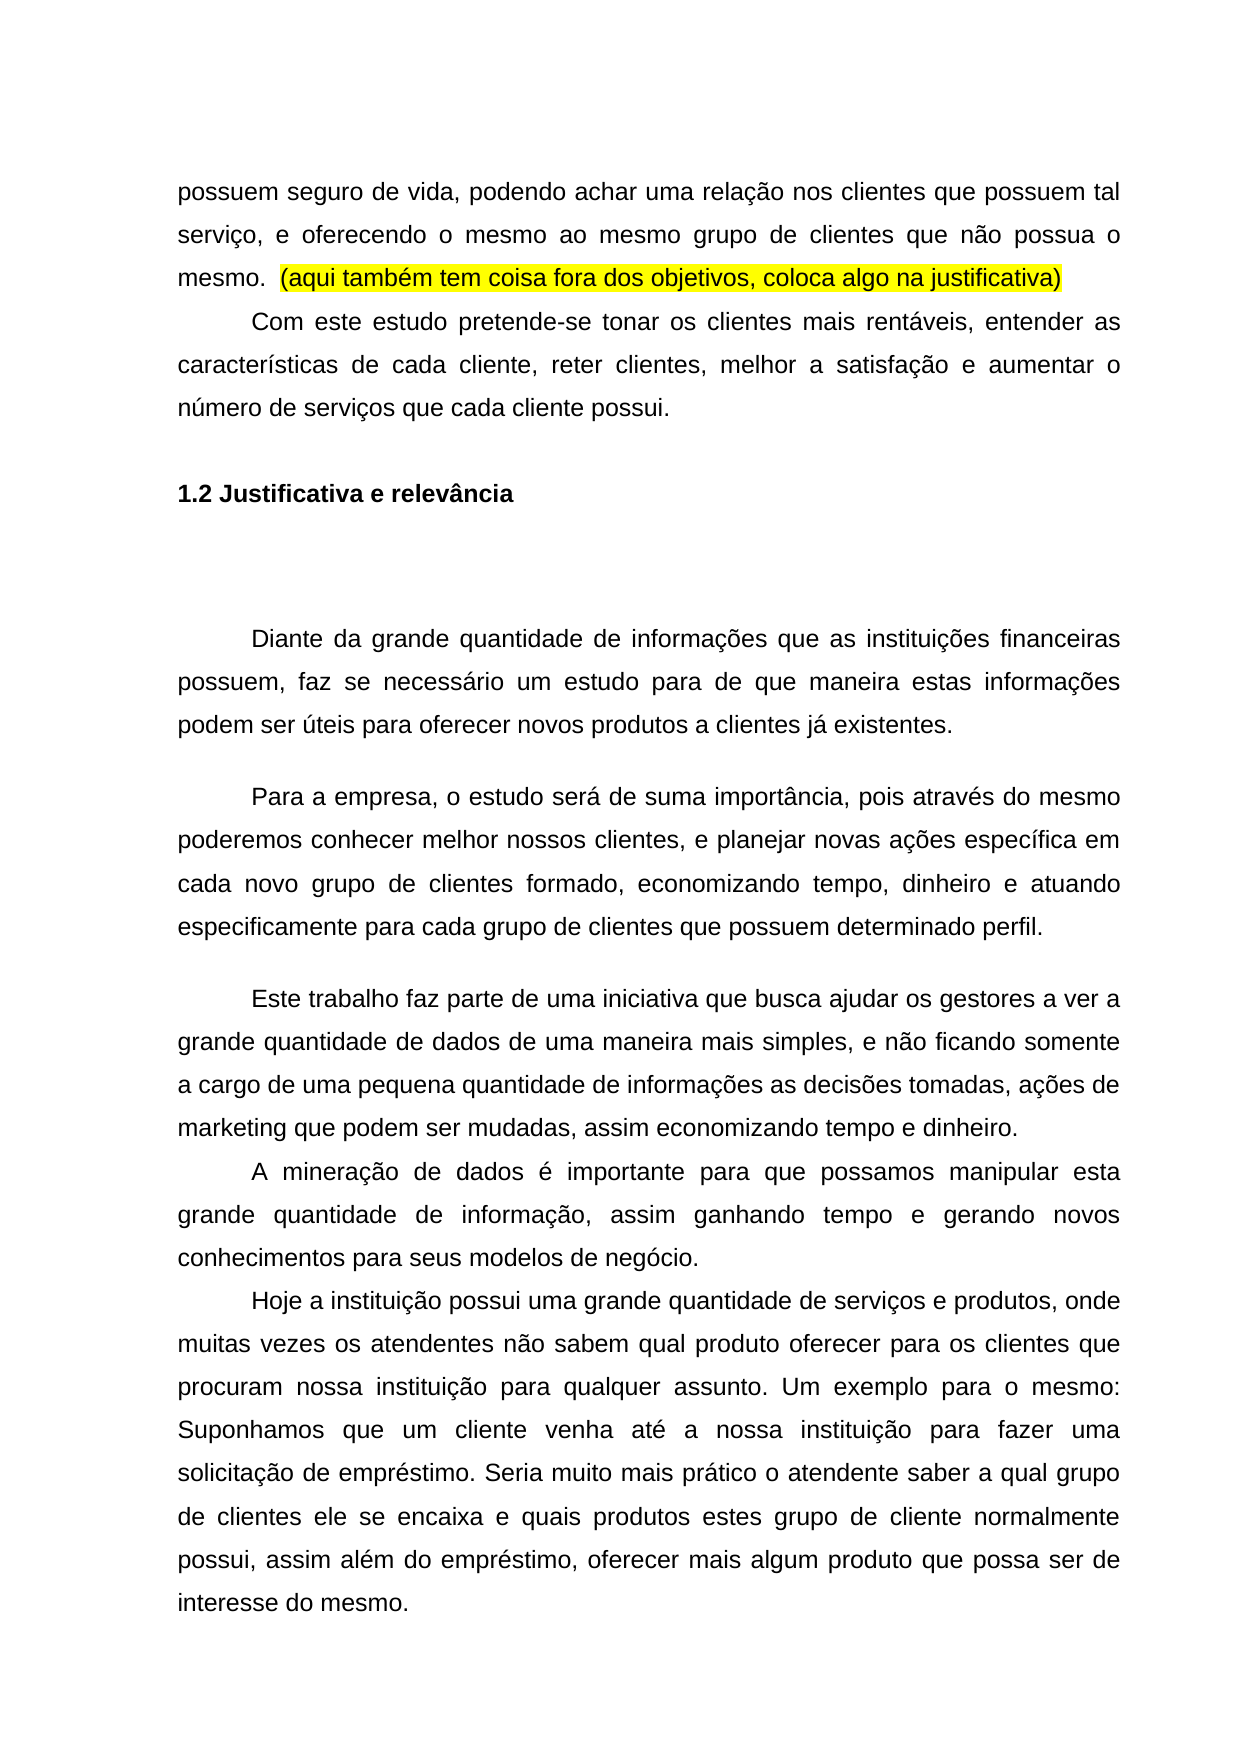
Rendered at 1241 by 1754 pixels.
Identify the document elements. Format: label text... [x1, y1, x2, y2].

text 1.2 Justificativa e relevância [177, 479, 1122, 508]
text Para a empresa, o estudo será de suma importância, pois através do mesmo poderemos conhecer melhor nossos clientes, e planejar novas ações específica em cada novo grupo de clientes formado, economizando tempo, dinheiro e atuando especificamente para cada grupo de clientes que possuem determinado perfil. [177, 782, 1122, 940]
text Hoje a instituição possui uma grande quantidade de serviços e produtos, onde muitas vezes os atendentes não sabem qual produto oferecer para os clientes que procuram nossa instituição para qualquer assunto. Um exemplo para o mesmo: Suponhamos que um cliente venha até a nossa instituição para fazer uma solicitação de empréstimo. Seria muito mais prático o atendente saber a qual grupo de clientes ele se encaixa e quais produtos estes grupo de cliente normalmente possui, assim além do empréstimo, oferecer mais algum produto que possa ser de interesse do mesmo. [177, 1286, 1122, 1616]
text Este trabalho faz parte de uma iniciativa que busca ajudar os gestores a ver a grande quantidade de dados de uma maneira mais simples, e não ficando somente a cargo de uma pequena quantidade de informações as decisões tomadas, ações de marketing que podem ser mudadas, assim economizando tempo e dinheiro. [177, 984, 1122, 1142]
text Diante da grande quantidade de informações que as instituições financeiras possuem, faz se necessário um estudo para de que maneira estas informações podem ser úteis para oferecer novos produtos a clientes já existentes. [177, 624, 1122, 739]
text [177, 177, 1122, 292]
text A mineração de dados é importante para que possamos manipular esta grande quantidade de informação, assim ganhando tempo e gerando novos conhecimentos para seus modelos de negócio. [177, 1156, 1122, 1271]
text Com este estudo pretende-se tonar os clientes mais rentáveis, entender as características de cada cliente, reter clientes, melhor a satisfação e aumentar o número de serviços que cada cliente possui. [177, 307, 1122, 422]
